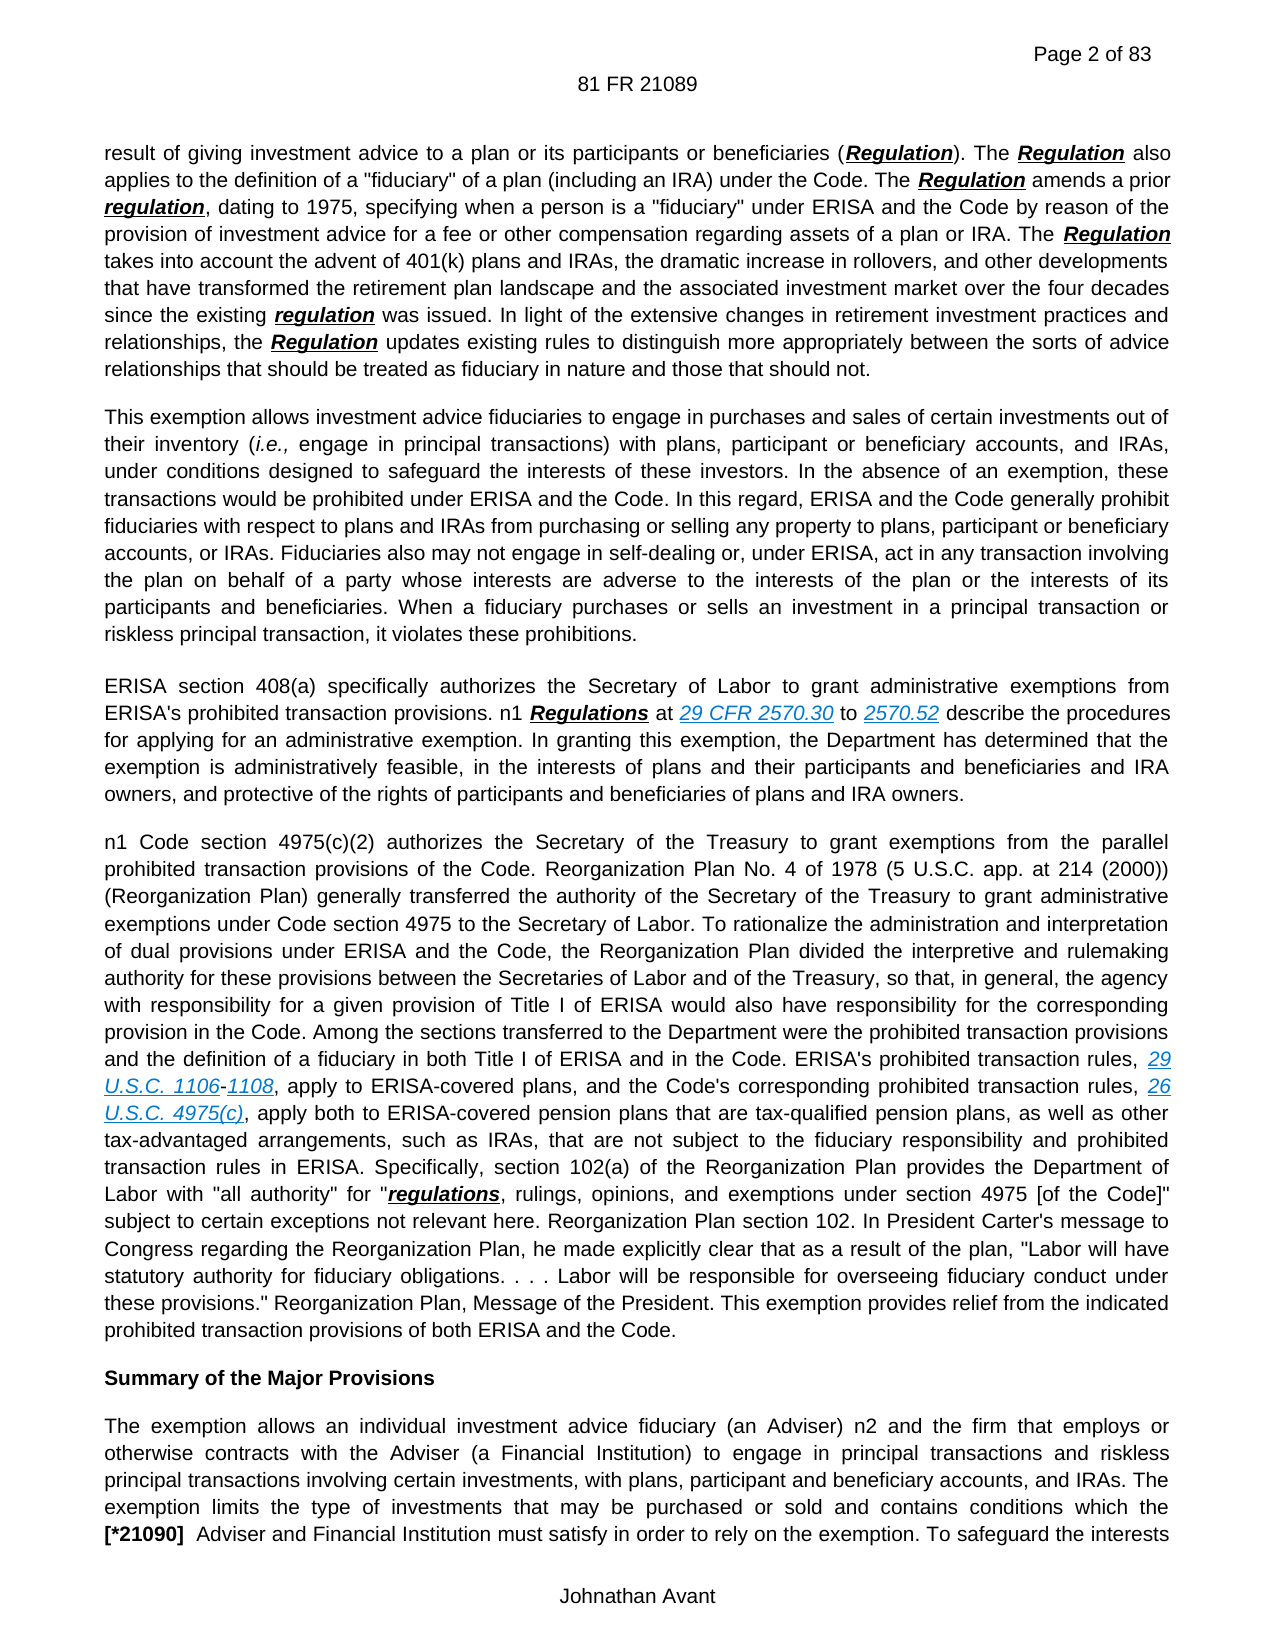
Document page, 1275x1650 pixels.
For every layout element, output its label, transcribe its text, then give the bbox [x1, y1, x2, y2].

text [104, 1410, 1171, 1546]
text ERISA section 408(a) specifically authorizes the Secretary of Labor to grant administrative exemptions from ERISA's prohibited transaction provisions. n1 Regulations at 29 CFR 2570.30 to 2570.52 describe the procedures for applying for an administrative exemption. In granting this exemption, the Department has determined that the exemption is administratively feasible, in the interests of plans and their participants and beneficiaries and IRA owners, and protective of the rights of participants and beneficiaries of plans and IRA owners. [104, 671, 1171, 806]
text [104, 137, 1171, 381]
text n1 Code section 4975(c)(2) authorizes the Secretary of the Treasury to grant exemptions from the parallel prohibited transaction provisions of the Code. Reorganization Plan No. 4 of 1978 (5 U.S.C. app. at 214 (2000)) (Reorganization Plan) generally transferred the authority of the Secretary of the Treasury to grant administrative exemptions under Code section 4975 to the Secretary of Labor. To rationalize the administration and interpretation of dual provisions under ERISA and the Code, the Reorganization Plan divided the interpretive and rulemaking authority for these provisions between the Secretaries of Labor and of the Treasury, so that, in general, the agency with responsibility for a given provision of Title I of ERISA would also have responsibility for the corresponding provision in the Code. Among the sections transferred to the Department were the prohibited transaction provisions and the definition of a fiduciary in both Title I of ERISA and in the Code. ERISA's prohibited transaction rules, 29 U.S.C. 1106-1108, apply to ERISA-covered plans, and the Code's corresponding prohibited transaction rules, 26 U.S.C. 4975(c), apply both to ERISA-covered pension plans that are tax-qualified pension plans, as well as other tax-advantaged arrangements, such as IRAs, that are not subject to the fiduciary responsibility and prohibited transaction rules in ERISA. Specifically, section 102(a) of the Reorganization Plan provides the Department of Labor with "all authority" for "regulations, rulings, opinions, and exemptions under section 4975 [of the Code]" subject to certain exceptions not relevant here. Reorganization Plan section 102. In President Carter's message to Congress regarding the Reorganization Plan, he made explicitly clear that as a result of the plan, "Labor will have statutory authority for fiduciary obligations. . . . Labor will be responsible for overseeing fiduciary conduct under these provisions." Reorganization Plan, Message of the President. This exemption provides relief from the indicated prohibited transaction provisions of both ERISA and the Code. [104, 827, 1171, 1342]
text Summary of the Major Provisions [104, 1362, 1171, 1389]
text This exemption allows investment advice fiduciaries to engage in purchases and sales of certain investments out of their inventory (i.e., engage in principal transactions) with plans, participant or beneficiary accounts, and IRAs, under conditions designed to safeguard the interests of these investors. In the absence of an exemption, these transactions would be prohibited under ERISA and the Code. In this regard, ERISA and the Code generally prohibit fiduciaries with respect to plans and IRAs from purchasing or selling any property to plans, participant or beneficiary accounts, or IRAs. Fiduciaries also may not engage in self-dealing or, under ERISA, act in any transaction involving the plan on behalf of a party whose interests are adverse to the interests of the plan or the interests of its participants and beneficiaries. When a fiduciary purchases or sells an investment in a principal transaction or riskless principal transaction, it violates these prohibitions. [104, 402, 1171, 646]
